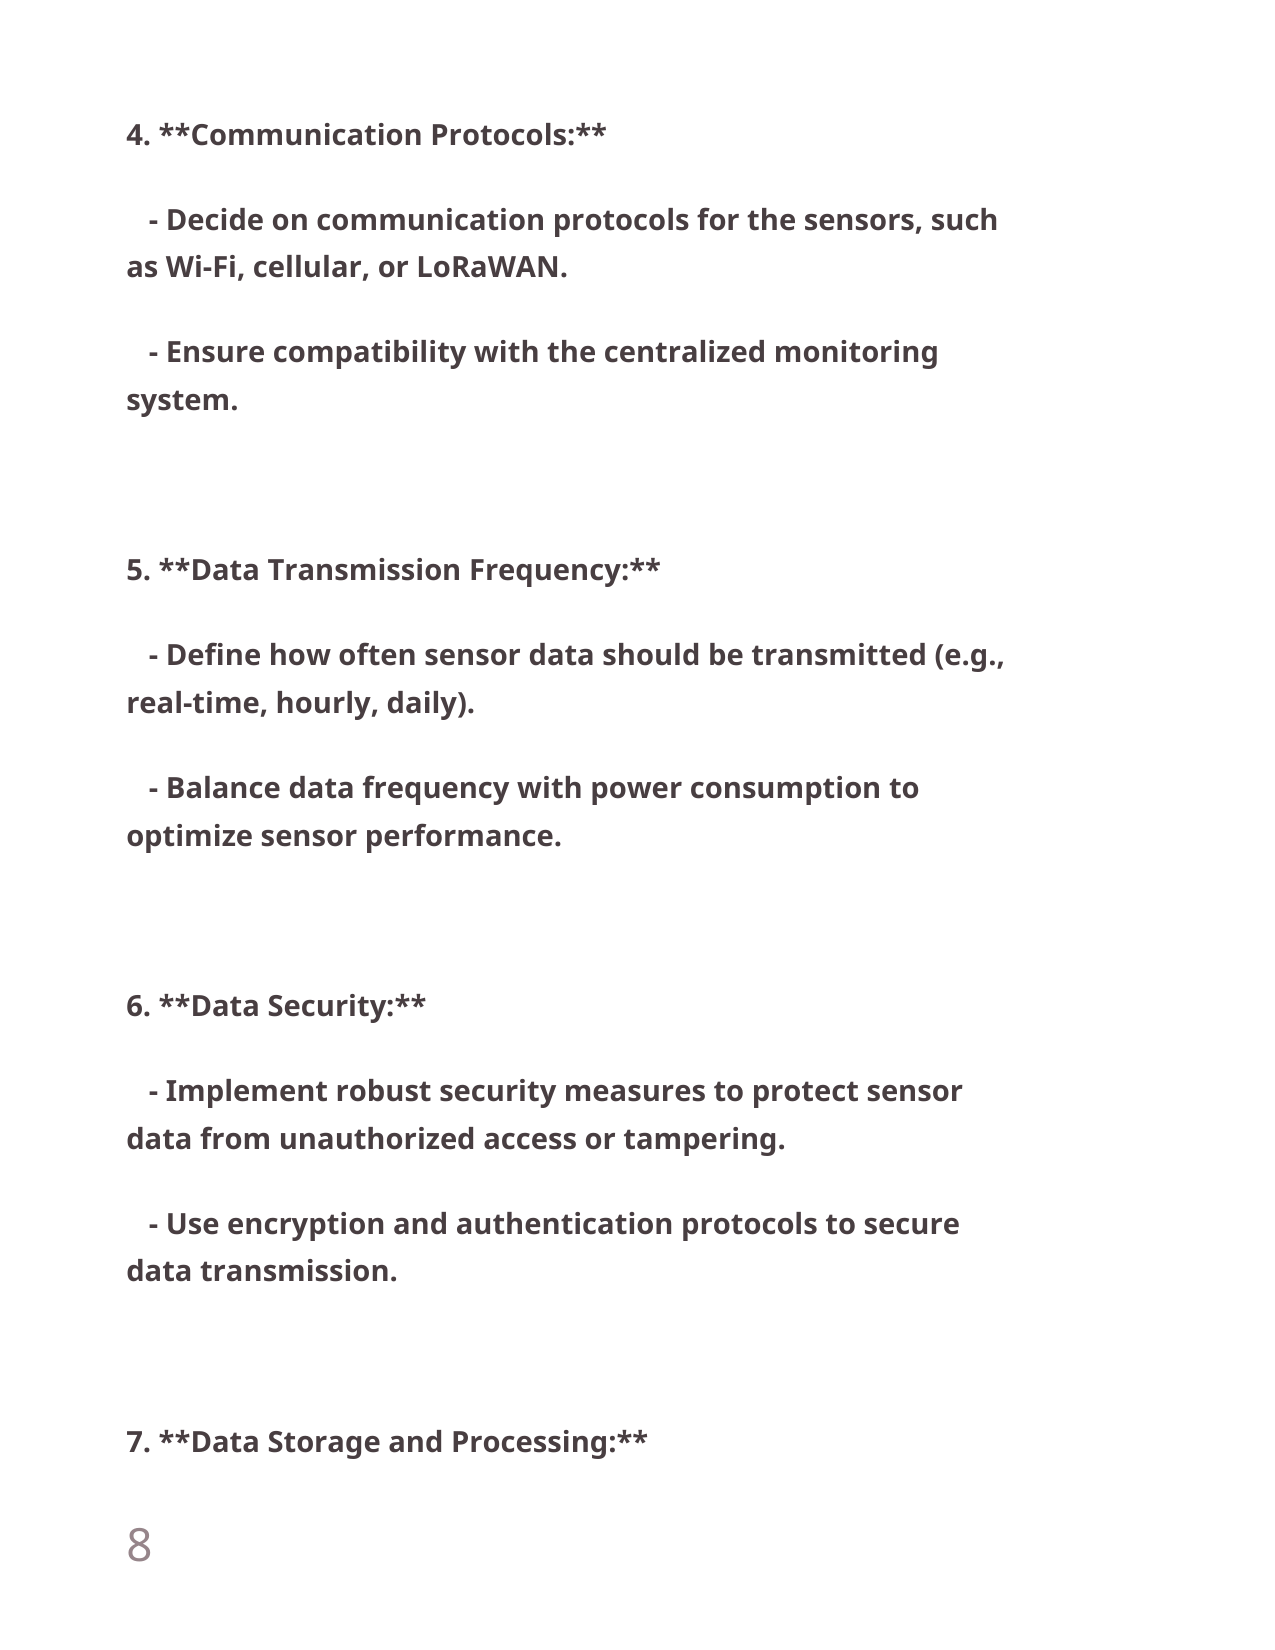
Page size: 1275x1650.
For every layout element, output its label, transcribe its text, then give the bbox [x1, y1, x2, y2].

text - Define how often sensor data should be transmitted (e.g., real-time, hourly, daily). [126, 635, 1020, 722]
text 6. **Data Security:** [126, 985, 1020, 1025]
text - Decide on communication protocols for the sensors, such as Wi-Fi, cellular, or LoRaWAN. [126, 199, 1020, 286]
text 4. **Communication Protocols:** [126, 114, 1020, 154]
text - Balance data frequency with power consumption to optimize sensor performance. [126, 767, 1020, 855]
text 5. **Data Transmission Frequency:** [126, 549, 1020, 589]
text - Ensure compatibility with the centralized monitoring system. [126, 332, 1020, 419]
text - Implement robust security measures to protect sensor data from unauthorized access or tampering. [126, 1070, 1020, 1158]
text 7. **Data Storage and Processing:** [126, 1421, 1020, 1461]
text - Use encryption and authentication protocols to secure data transmission. [126, 1203, 1020, 1290]
